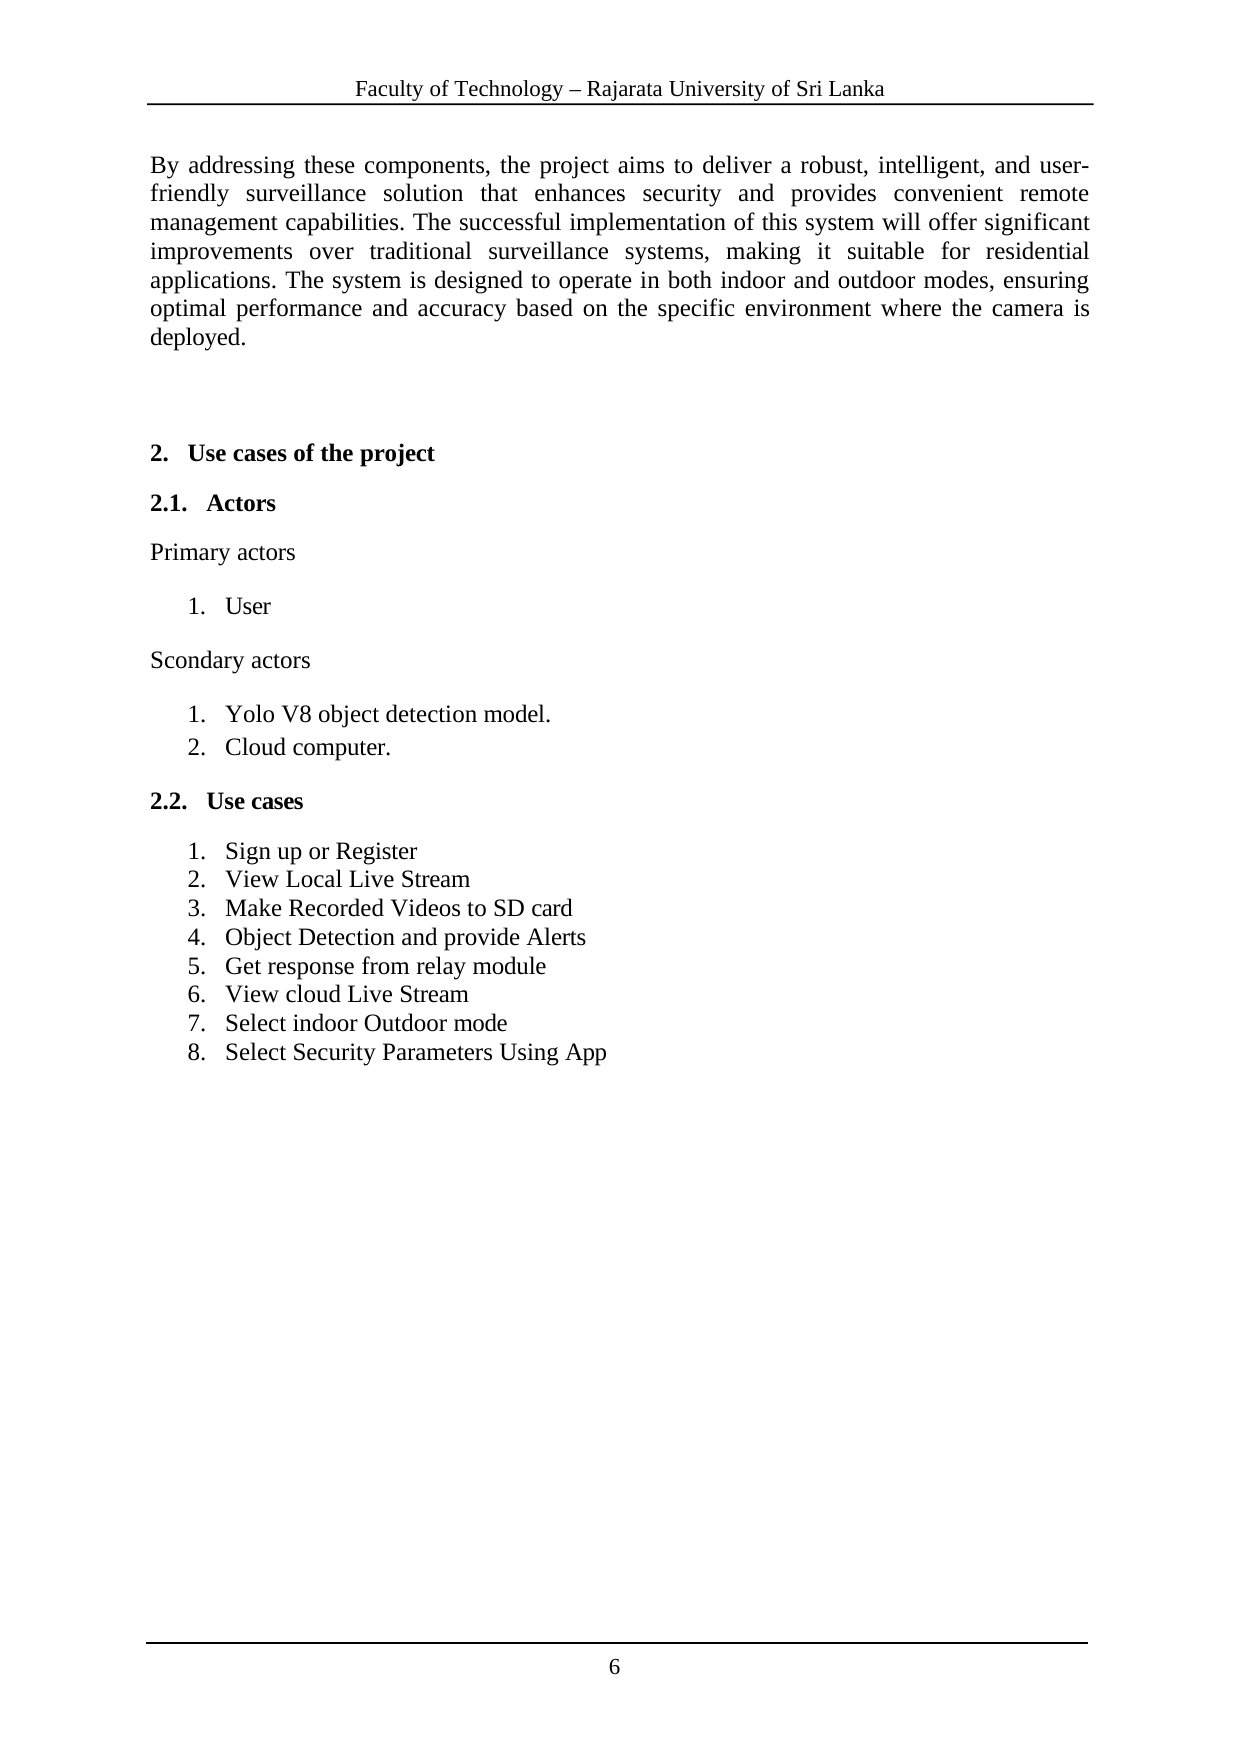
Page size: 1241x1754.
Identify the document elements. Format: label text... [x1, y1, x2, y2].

list Select Security Parameters Using App [187, 1037, 1198, 1066]
list Get response from relay module [187, 951, 1198, 979]
text Primary actors [150, 537, 1198, 566]
subtitle Use cases [150, 786, 1198, 815]
list Sign up or Register [187, 836, 1198, 864]
subtitle Actors [150, 488, 1198, 517]
subtitle Use cases of the project [150, 438, 1198, 467]
list Select indoor Outdoor mode [187, 1008, 1198, 1037]
list Object Detection and provide Alerts [187, 922, 1198, 951]
list View cloud Live Stream [187, 979, 1198, 1008]
list Make Recorded Videos to SD card [187, 893, 1198, 922]
list Yolo V8 object detection model. [187, 699, 1198, 728]
text By addressing these components, the project aims to deliver a robust, intelligent, and user- friendly surveillance solution that enhances security and provides convenient remote management capabilities. The successful implementation of this system will offer significant improvements over traditional surveillance systems, making it suitable for residential applications. The system is designed to operate in both indoor and outdoor modes, ensuring optimal performance and accuracy based on the specific environment where the camera is deployed. [150, 150, 1091, 351]
list Cloud computer. [187, 732, 1198, 761]
list View Local Live Stream [187, 864, 1198, 893]
list User Scondary actors [150, 591, 311, 674]
